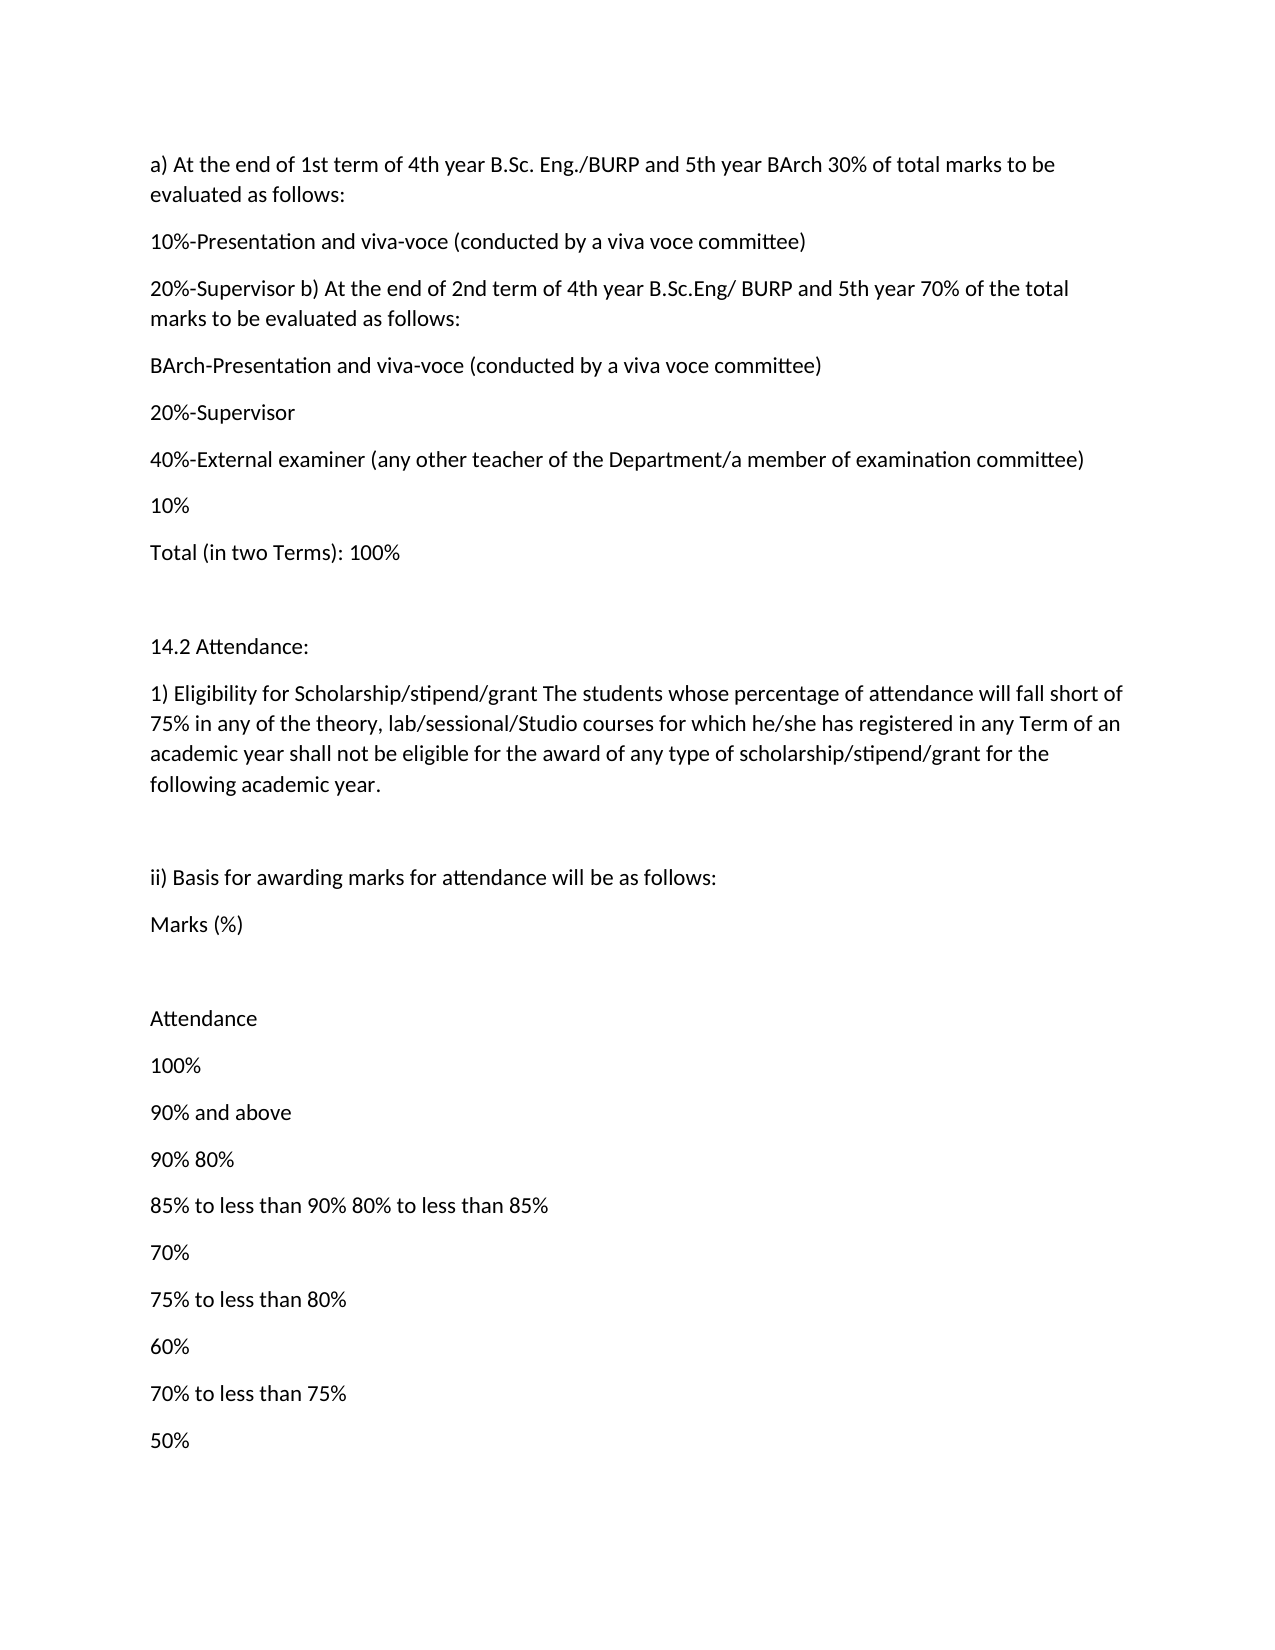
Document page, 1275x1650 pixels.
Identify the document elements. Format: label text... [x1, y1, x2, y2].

text 85% to less than 90% 80% to less than 85% [150, 1192, 1125, 1220]
text 1) Eligibility for Scholarship/stipend/grant The students whose percentage of attendance will fall short of 75% in any of the theory, lab/sessional/Studio courses for which he/she has registered in any Term of an academic year shall not be eligible for the award of any type of scholarship/stipend/grant for the following academic year. [150, 679, 1125, 798]
text Attendance [150, 1004, 1125, 1032]
text 40%-External examiner (any other teacher of the Department/a member of examination committee) [150, 445, 1125, 473]
text 60% [150, 1332, 1125, 1360]
text 14.2 Attendance: [150, 632, 1125, 660]
text 50% [150, 1426, 1125, 1454]
text 20%-Supervisor b) At the end of 2nd term of 4th year B.Sc.Eng/ BURP and 5th year 70% of the total marks to be evaluated as follows: [150, 274, 1125, 332]
text 10%-Presentation and viva-voce (conducted by a viva voce committee) [150, 227, 1125, 255]
text 75% to less than 80% [150, 1285, 1125, 1313]
text 70% [150, 1238, 1125, 1267]
text 100% [150, 1051, 1125, 1079]
text 10% [150, 492, 1125, 520]
text 70% to less than 75% [150, 1379, 1125, 1407]
text a) At the end of 1st term of 4th year B.Sc. Eng./BURP and 5th year BArch 30% of total marks to be evaluated as follows: [150, 150, 1125, 208]
text BArch-Presentation and viva-voce (conducted by a viva voce committee) [150, 351, 1125, 379]
text Total (in two Terms): 100% [150, 538, 1125, 567]
text 90% 80% [150, 1145, 1125, 1173]
text ii) Basis for awarding marks for attendance will be as follows: [150, 863, 1125, 892]
text 20%-Supervisor [150, 398, 1125, 426]
text Marks (%) [150, 910, 1125, 938]
text 90% and above [150, 1098, 1125, 1126]
